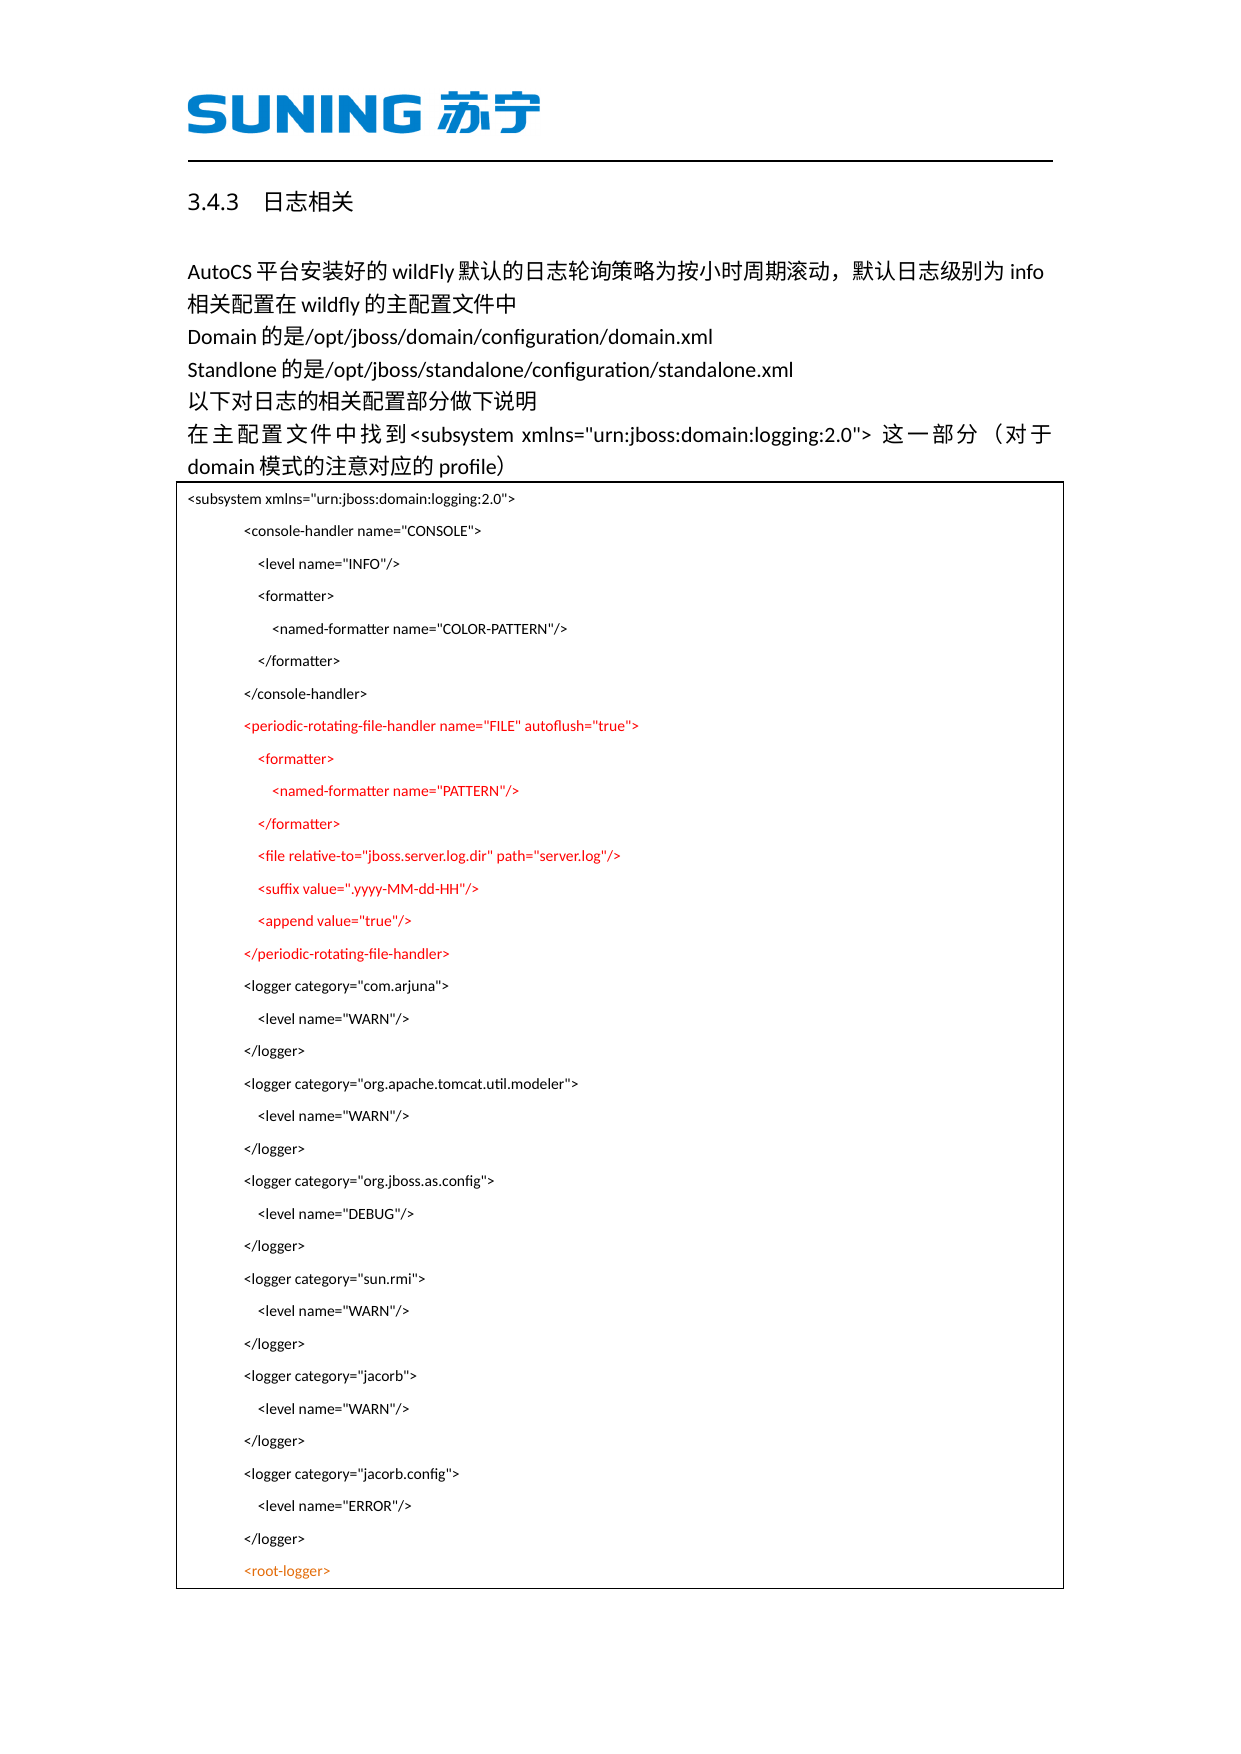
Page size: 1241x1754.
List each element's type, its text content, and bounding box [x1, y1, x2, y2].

text 在主配置文件中找到<subsystem xmlns="urn:jboss:domain:logging:2.0"> 这一部分（对于domain模式的注意对应的profile） [187, 416, 1053, 481]
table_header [177, 483, 1063, 1587]
text Domain的是/opt/jboss/domain/configuration/domain.xml [187, 319, 1053, 351]
text 以下对日志的相关配置部分做下说明 [187, 384, 1053, 416]
text Standlone的是/opt/jboss/standalone/configuration/standalone.xml [187, 351, 1053, 384]
picture [187, 88, 541, 136]
text AutoCS平台安装好的wildFly默认的日志轮询策略为按小时周期滚动，默认日志级别为info [187, 254, 1053, 286]
subtitle 日志相关 [187, 168, 1053, 233]
text 相关配置在wildfly的主配置文件中 [187, 286, 1053, 319]
